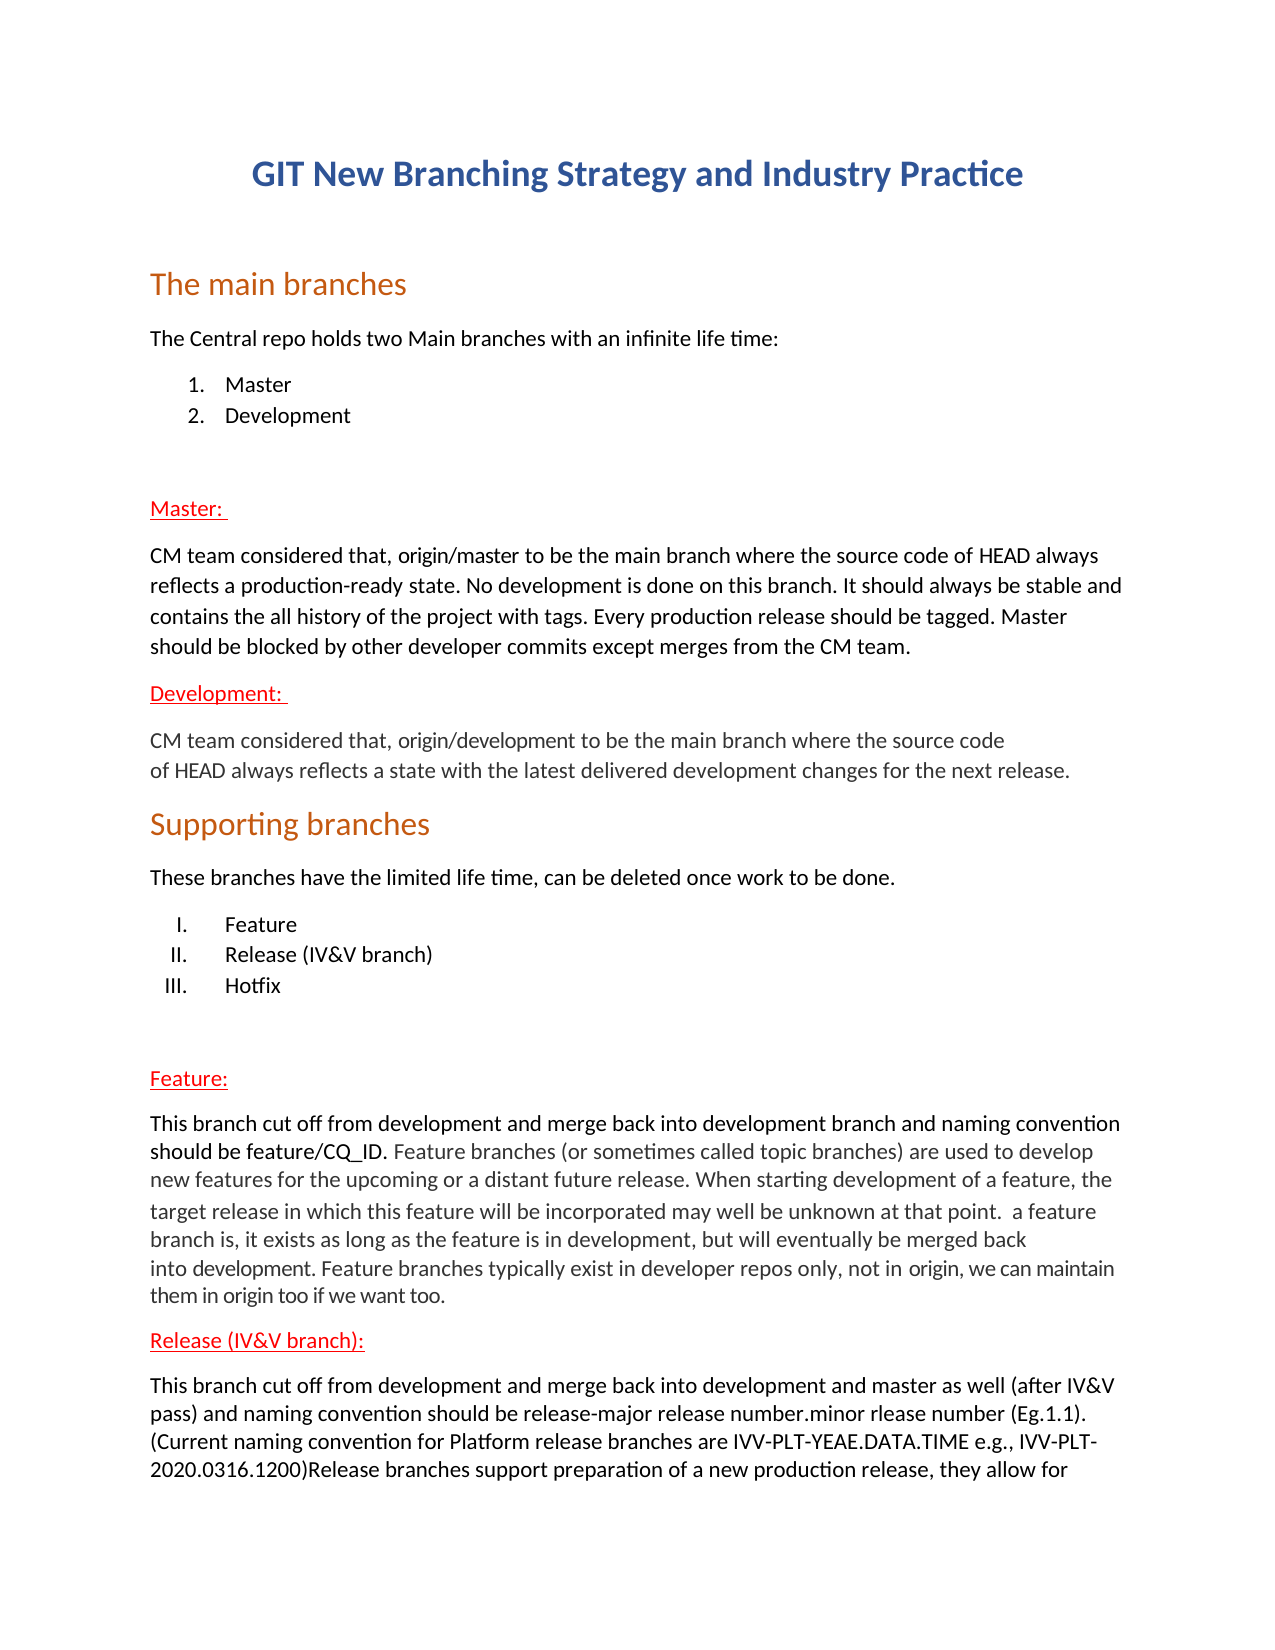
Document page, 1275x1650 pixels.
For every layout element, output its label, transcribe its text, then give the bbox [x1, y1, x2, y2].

list Hotfix [187, 971, 1125, 999]
text Master: [150, 494, 1125, 522]
list Feature [187, 910, 1125, 938]
list Development [187, 401, 1125, 429]
text CM team considered that, origin/master to be the main branch where the source code of HEAD always reflects a production-ready state. No development is done on this branch. It should always be stable and contains the all history of the project with tags. Every production release should be tagged. Master should be blocked by other developer commits except merges from the CM team. [150, 541, 1125, 660]
text The Central repo holds two Main branches with an infinite life time: [150, 324, 1125, 352]
text Feature: [150, 1064, 1125, 1092]
text Supporting branches [150, 803, 1125, 843]
text GIT New Branching Strategy and Industry Practice [150, 150, 1125, 196]
list Release (IV&V branch) [187, 941, 1125, 968]
text These branches have the limited life time, can be deleted once work to be done. [150, 863, 1125, 891]
text Release (IV&V branch): [150, 1326, 1125, 1354]
text This branch cut off from development and merge back into development branch and naming convention should be feature/CQ_ID. Feature branches (or sometimes called topic branches) are used to develop new features for the upcoming or a distant future release. When starting development of a feature, the target release in which this feature will be incorporated may well be unknown at that point. a feature branch is, it exists as long as the feature is in development, but will eventually be merged back into development. Feature branches typically exist in developer repos only, not in origin, we can maintain them in origin too if we want too. [150, 1109, 1125, 1310]
text CM team considered that, origin/development to be the main branch where the source code of HEAD always reflects a state with the latest delivered development changes for the next release. [150, 726, 1125, 784]
list Master [187, 371, 1125, 398]
text The main branches [150, 263, 1125, 304]
text Development: [150, 679, 1125, 707]
